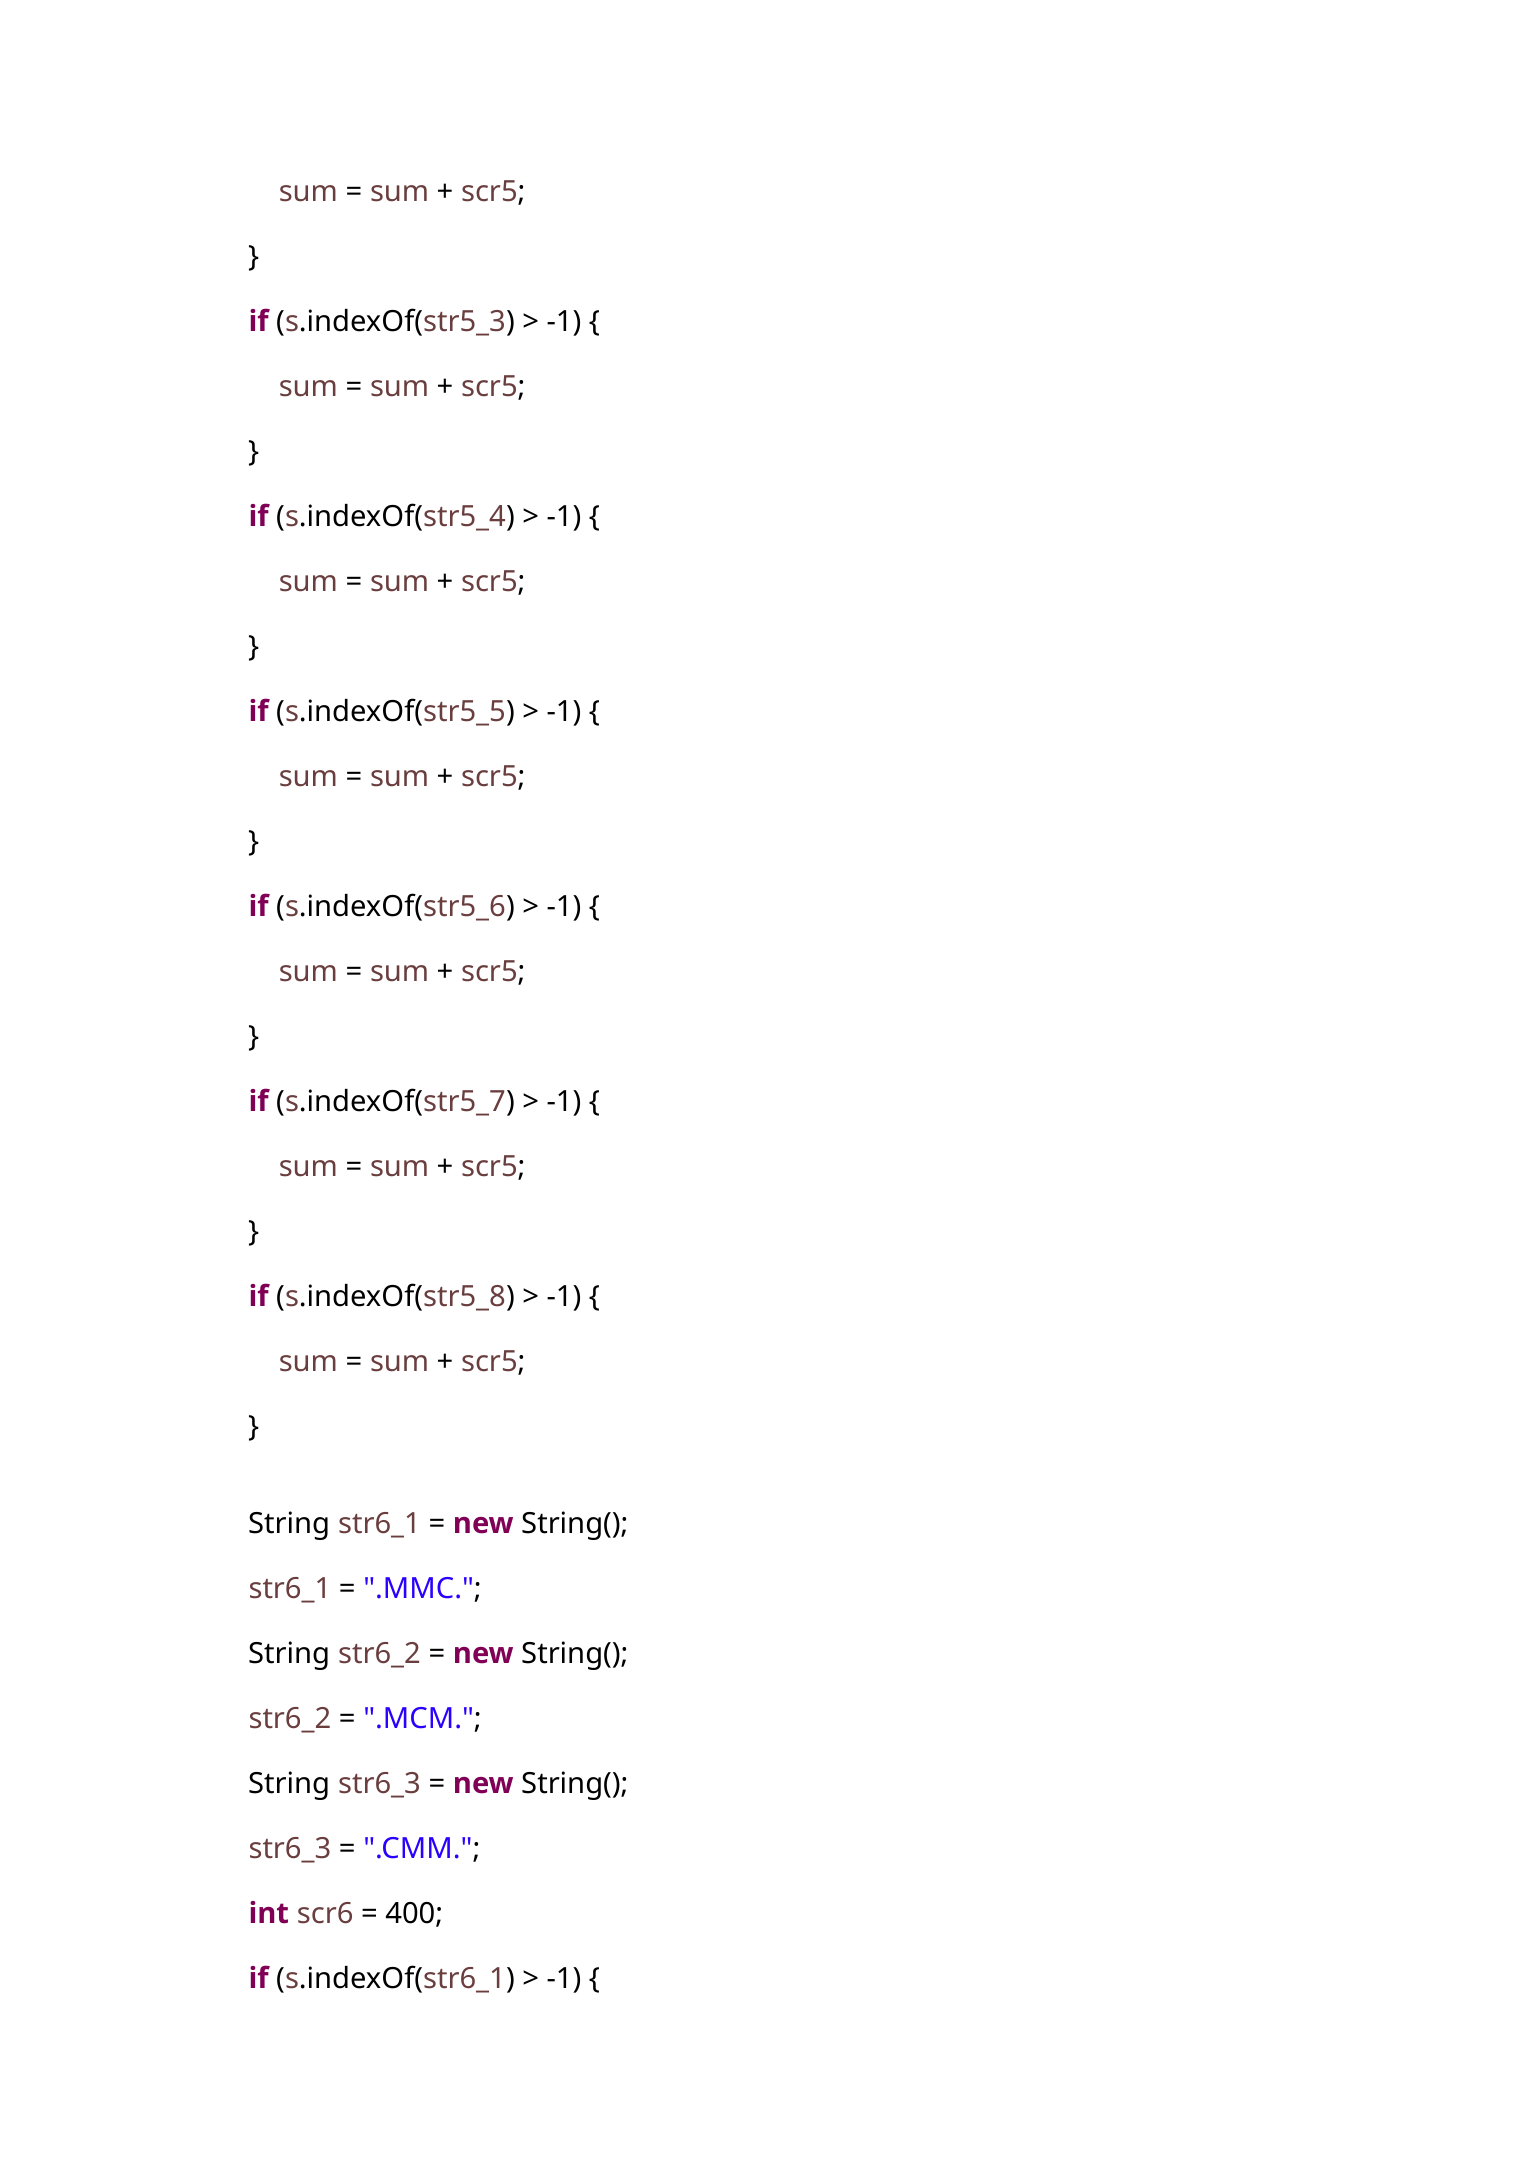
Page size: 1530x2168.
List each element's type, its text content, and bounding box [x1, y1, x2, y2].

text if (s.indexOf(str5_3) > -1) { [187, 287, 1342, 352]
text if (s.indexOf(str6_1) > -1) { [187, 1945, 1342, 2010]
text } [187, 1002, 1342, 1067]
text String str6_2 = new String(); [187, 1620, 1342, 1685]
text sum = sum + scr5; [187, 352, 1342, 417]
text str6_3 = ".CMM."; [187, 1815, 1342, 1880]
text str6_2 = ".MCM."; [187, 1685, 1342, 1750]
text if (s.indexOf(str5_7) > -1) { [187, 1067, 1342, 1132]
text String str6_3 = new String(); [187, 1750, 1342, 1815]
text if (s.indexOf(str5_4) > -1) { [187, 482, 1342, 547]
text if (s.indexOf(str5_5) > -1) { [187, 677, 1342, 742]
text sum = sum + scr5; [187, 157, 1342, 222]
text int scr6 = 400; [187, 1880, 1342, 1945]
text sum = sum + scr5; [187, 937, 1342, 1002]
text sum = sum + scr5; [187, 1132, 1342, 1197]
text sum = sum + scr5; [187, 1327, 1342, 1392]
text if (s.indexOf(str5_6) > -1) { [187, 872, 1342, 937]
text } [187, 612, 1342, 677]
text sum = sum + scr5; [187, 547, 1342, 612]
text } [187, 222, 1342, 287]
text if (s.indexOf(str5_8) > -1) { [187, 1262, 1342, 1327]
text } [187, 807, 1342, 872]
text } [187, 1197, 1342, 1262]
text } [187, 417, 1342, 482]
text } [187, 1392, 1342, 1457]
text sum = sum + scr5; [187, 742, 1342, 807]
text str6_1 = ".MMC."; [187, 1555, 1342, 1620]
text String str6_1 = new String(); [187, 1490, 1342, 1555]
